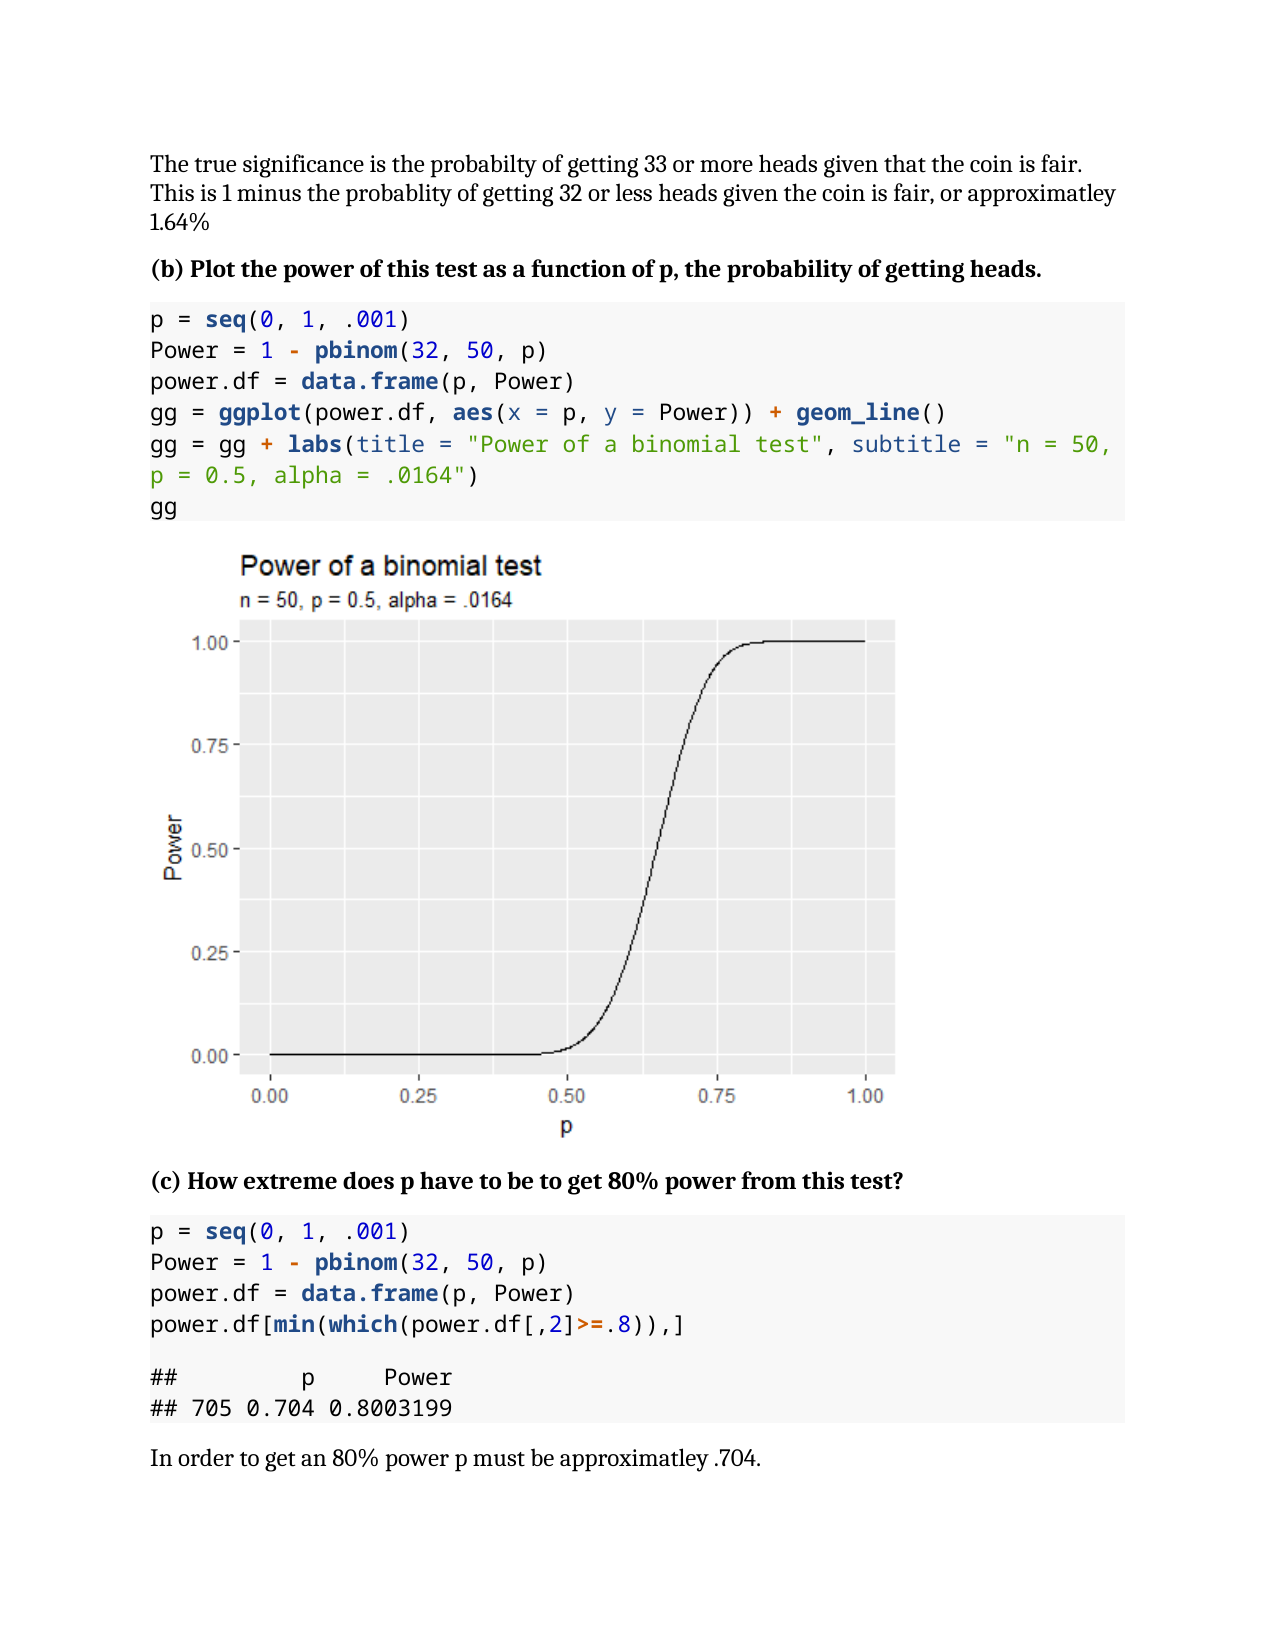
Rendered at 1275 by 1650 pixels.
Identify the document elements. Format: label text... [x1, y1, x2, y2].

text (c) How extreme does p have to be to get 80% power from this test? [150, 1167, 1125, 1196]
text The true significance is the probabilty of getting 33 or more heads given that the coin is fair. This is 1 minus the probablity of getting 32 or less heads given the coin is fair, or approximatley 1.64% [150, 150, 1125, 236]
picture [150, 542, 908, 1149]
text In order to get an 80% power p must be approximatley .704. [150, 1444, 1125, 1473]
text p = seq(0, 1, .001) Power = 1 - pbinom(32, 50, p) power.df = data.frame(p, Power) gg = ggplot(power.df, aes(x = p, y = Power)) + geom_line() gg = gg + labs(title = "Power of a binomial test", subtitle = "n = 50, p = 0.5, alpha = .0164") gg [150, 302, 1125, 521]
text (b) Plot the power of this test as a function of p, the probability of getting heads. [150, 255, 1125, 284]
text p = seq(0, 1, .001) Power = 1 - pbinom(32, 50, p) power.df = data.frame(p, Power) power.df[min(which(power.df[,2]>=.8)),] [150, 1215, 1125, 1340]
text ## p Power ## 705 0.704 0.8003199 [150, 1361, 1125, 1423]
